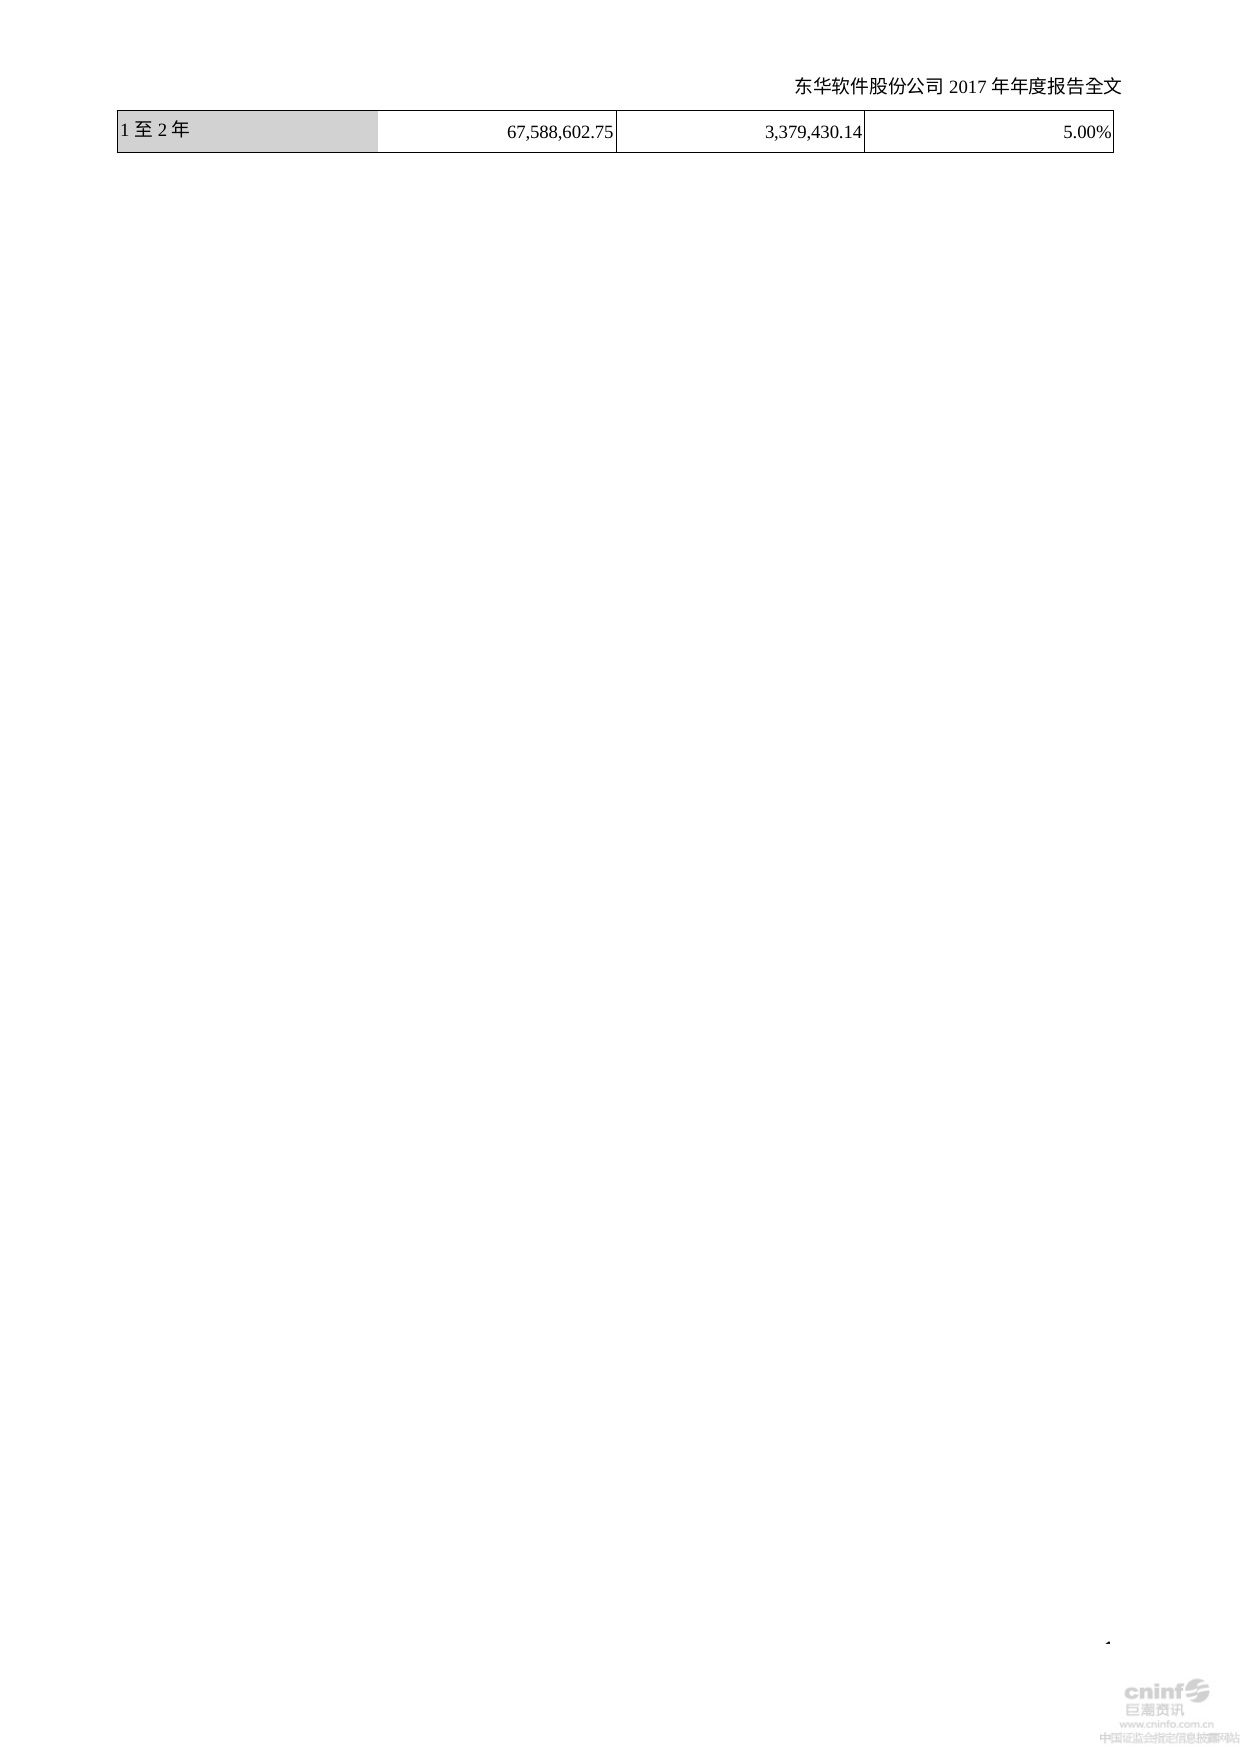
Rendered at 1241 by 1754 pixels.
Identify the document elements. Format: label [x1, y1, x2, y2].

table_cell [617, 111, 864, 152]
picture [1099, 1673, 1241, 1754]
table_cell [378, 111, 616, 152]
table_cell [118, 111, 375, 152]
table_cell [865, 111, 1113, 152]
